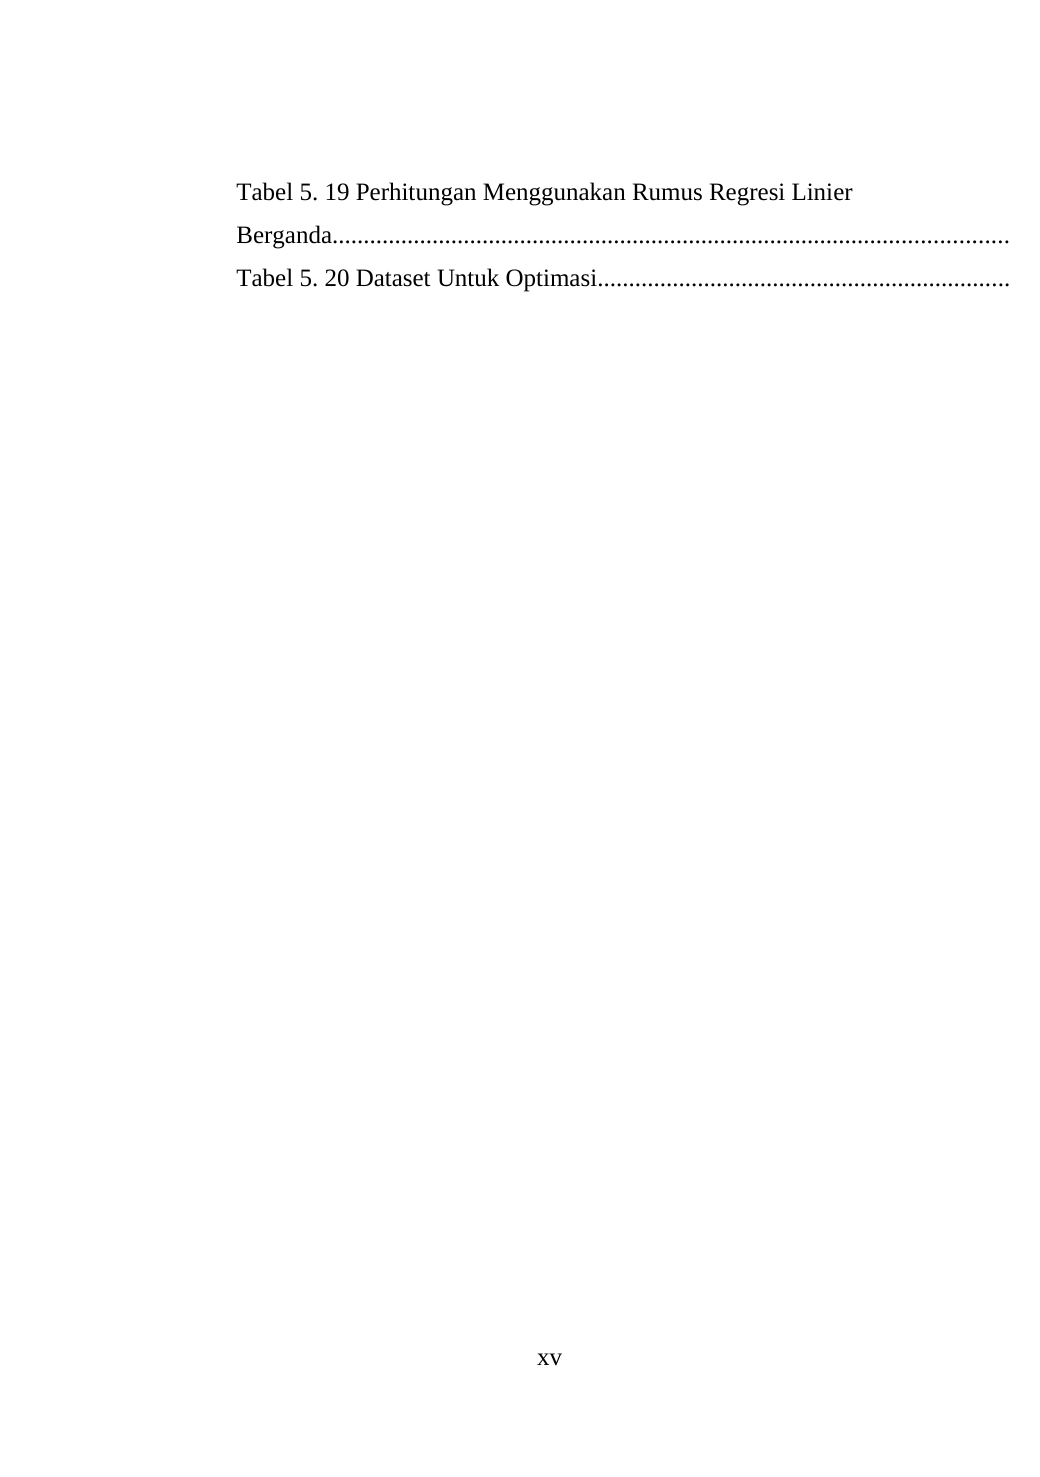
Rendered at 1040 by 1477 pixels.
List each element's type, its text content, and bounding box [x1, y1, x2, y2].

text Tabel 5. 20 Dataset Untuk Optimasi V-43 [236, 263, 862, 292]
text Tabel 5. 19 Perhitungan Menggunakan Rumus Regresi Linier Berganda V-43 [236, 177, 862, 249]
